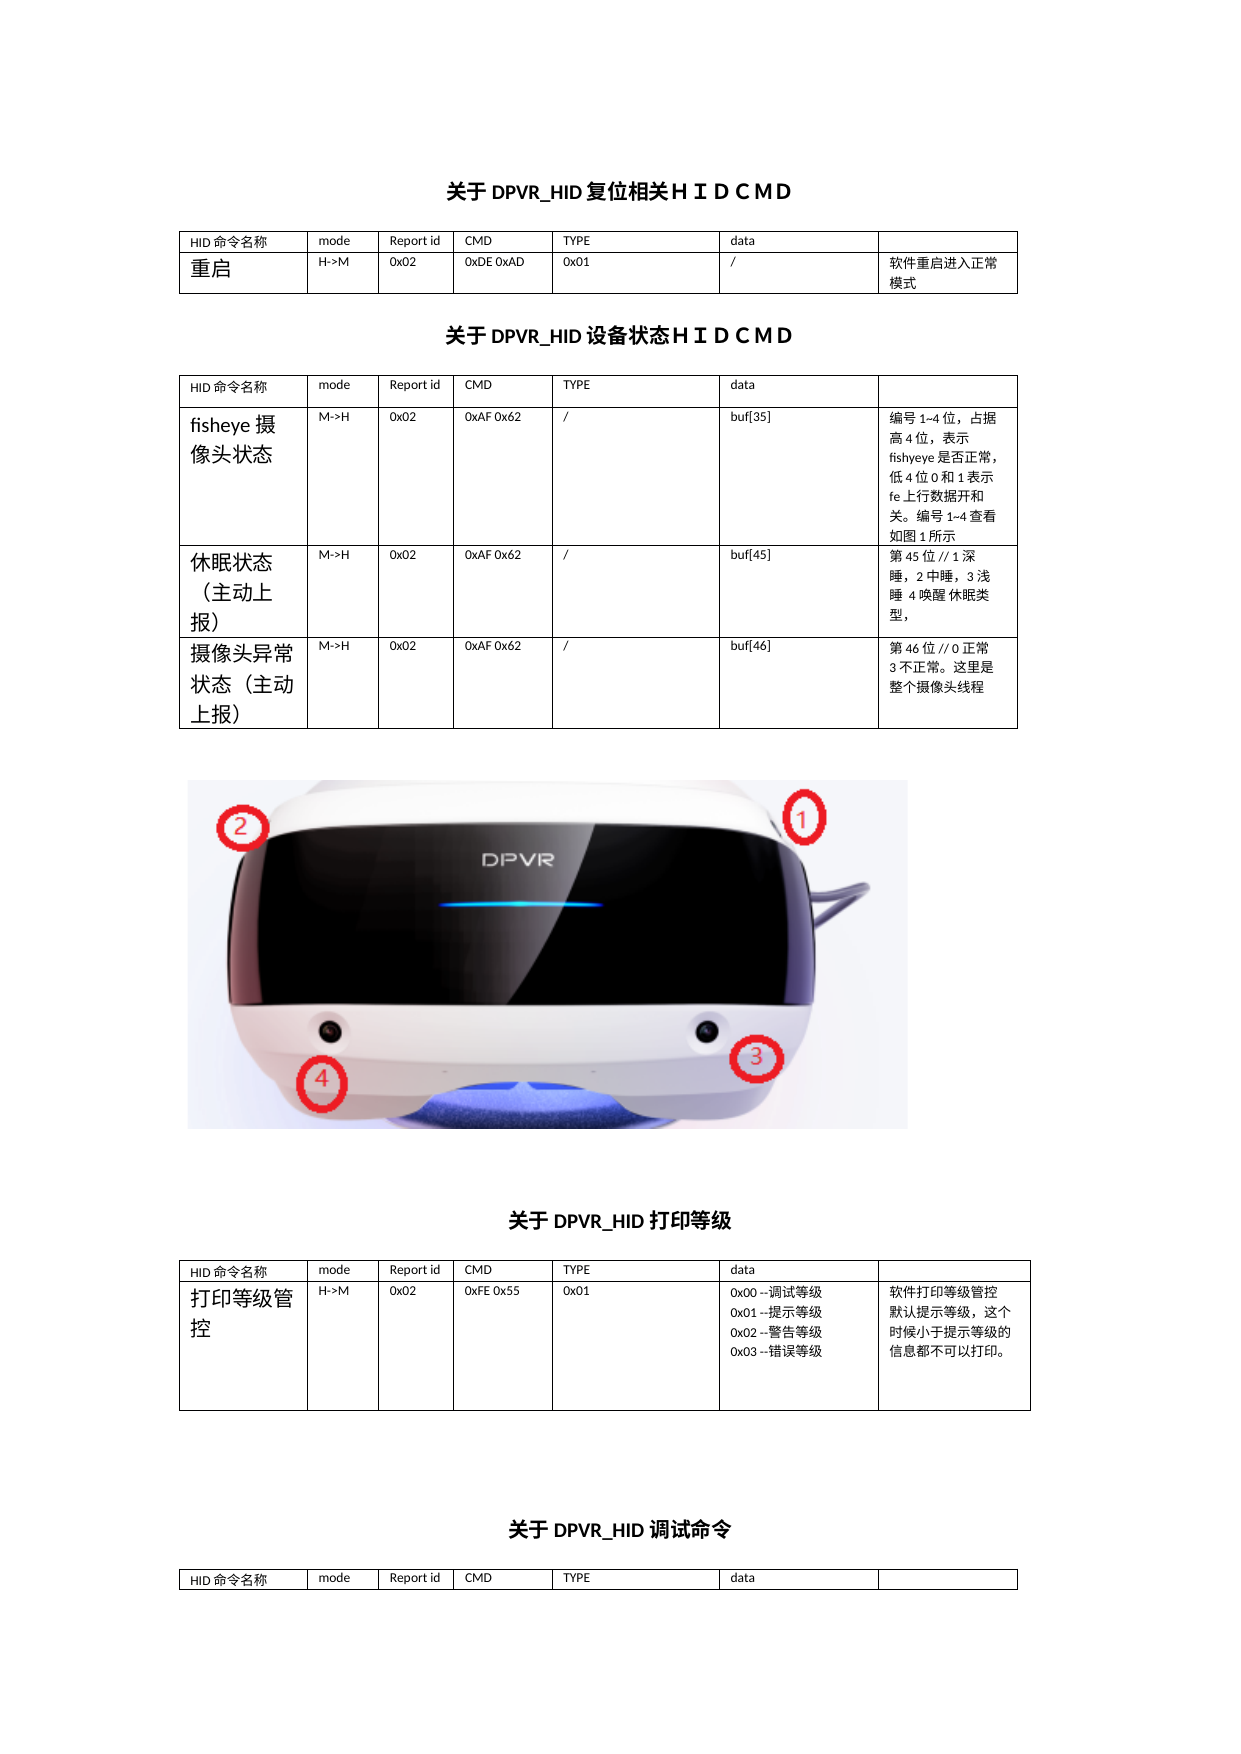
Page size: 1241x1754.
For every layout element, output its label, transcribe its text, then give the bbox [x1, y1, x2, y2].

table_cell M->H [308, 408, 378, 545]
table_cell fisheye摄像头状态 [180, 408, 307, 545]
table_header TYPE [553, 232, 719, 252]
table_cell buf[46] [720, 638, 878, 728]
table_cell / [720, 253, 878, 293]
table_header TYPE [553, 1570, 719, 1589]
table_cell 0x02 [379, 408, 453, 545]
text 关于DPVR_HID 调试命令 [187, 1513, 1053, 1543]
table_cell 软件重启进入正常模式 [879, 253, 1017, 293]
table_header TYPE [553, 376, 719, 407]
table_header mode [308, 376, 378, 407]
table_cell buf[35] [720, 408, 878, 545]
table_cell 0xAF 0x62 [454, 546, 552, 637]
table_header data [720, 232, 878, 252]
table_cell / [553, 546, 719, 637]
table_header HID命令名称 [180, 376, 307, 407]
table_cell 0xAF 0x62 [454, 638, 552, 728]
table_cell 软件打印等级管控 默认提示等级，这个时候小于提示等级的信息都不可以打印。 [879, 1282, 1030, 1410]
table_header data [720, 376, 878, 407]
table_header HID命令名称 [180, 1570, 307, 1589]
table_header data [720, 1261, 878, 1281]
table_cell 摄像头异常状态（主动上报） [180, 638, 307, 728]
table_header mode [308, 1261, 378, 1281]
table_cell 重启 [180, 253, 307, 293]
table_header data [720, 1570, 878, 1589]
table_cell 休眠状态（主动上报） [180, 546, 307, 637]
table_cell / [553, 408, 719, 545]
table_header CMD [454, 232, 552, 252]
table_cell 0xDE 0xAD [454, 253, 552, 293]
table_cell 0x02 [379, 546, 453, 637]
table_header CMD [454, 1570, 552, 1589]
table_header mode [308, 232, 378, 252]
text 关于DPVR_HID复位相关ＨＩＤＣＭＤ [187, 175, 1053, 206]
table_header Report id [379, 232, 453, 252]
table_cell 0x02 [379, 253, 453, 293]
table_cell 第45位 // 1 深睡，2 中睡，3 浅睡 4 唤醒 休眠类型， [879, 546, 1017, 637]
table_cell 0x02 [379, 638, 453, 728]
table_header [879, 1261, 1030, 1281]
table_header [879, 376, 1017, 407]
table_header Report id [379, 1570, 453, 1589]
table_cell H->M [308, 253, 378, 293]
table_cell M->H [308, 546, 378, 637]
text 关于DPVR_HID 设备状态ＨＩＤＣＭＤ [187, 320, 1053, 350]
table_header HID命令名称 [180, 1261, 307, 1281]
table_cell 第46位 // 0 正常 3 不正常。这里是整个摄像头线程 [879, 638, 1017, 728]
table_cell 编号1~4位，占据高4位，表示fishyeye是否正常，低4位0和1表示fe上行数据开和关。编号1~4查看如图1所示 [879, 408, 1017, 545]
table_header CMD [454, 376, 552, 407]
picture [187, 780, 908, 1129]
table_cell 打印等级管控 [180, 1282, 307, 1410]
table_header Report id [379, 376, 453, 407]
table_cell M->H [308, 638, 378, 728]
table_cell 0x01 [553, 253, 719, 293]
table_cell 0x02 [379, 1282, 453, 1410]
table_cell 0x01 [553, 1282, 719, 1410]
table_cell H->M [308, 1282, 378, 1410]
table_cell 0xFE 0x55 [454, 1282, 552, 1410]
table_cell buf[45] [720, 546, 878, 637]
table_header [879, 1570, 1017, 1589]
table_header mode [308, 1570, 378, 1589]
table_header [879, 232, 1017, 252]
table_header TYPE [553, 1261, 719, 1281]
table_cell 0xAF 0x62 [454, 408, 552, 545]
table_cell / [553, 638, 719, 728]
table_header HID命令名称 [180, 232, 307, 252]
text 关于DPVR_HID 打印等级 [187, 1205, 1053, 1235]
table_header CMD [454, 1261, 552, 1281]
table_header Report id [379, 1261, 453, 1281]
table_cell 0x00 --调试等级 0x01 --提示等级 0x02 --警告等级 0x03 --错误等级 [720, 1282, 878, 1410]
